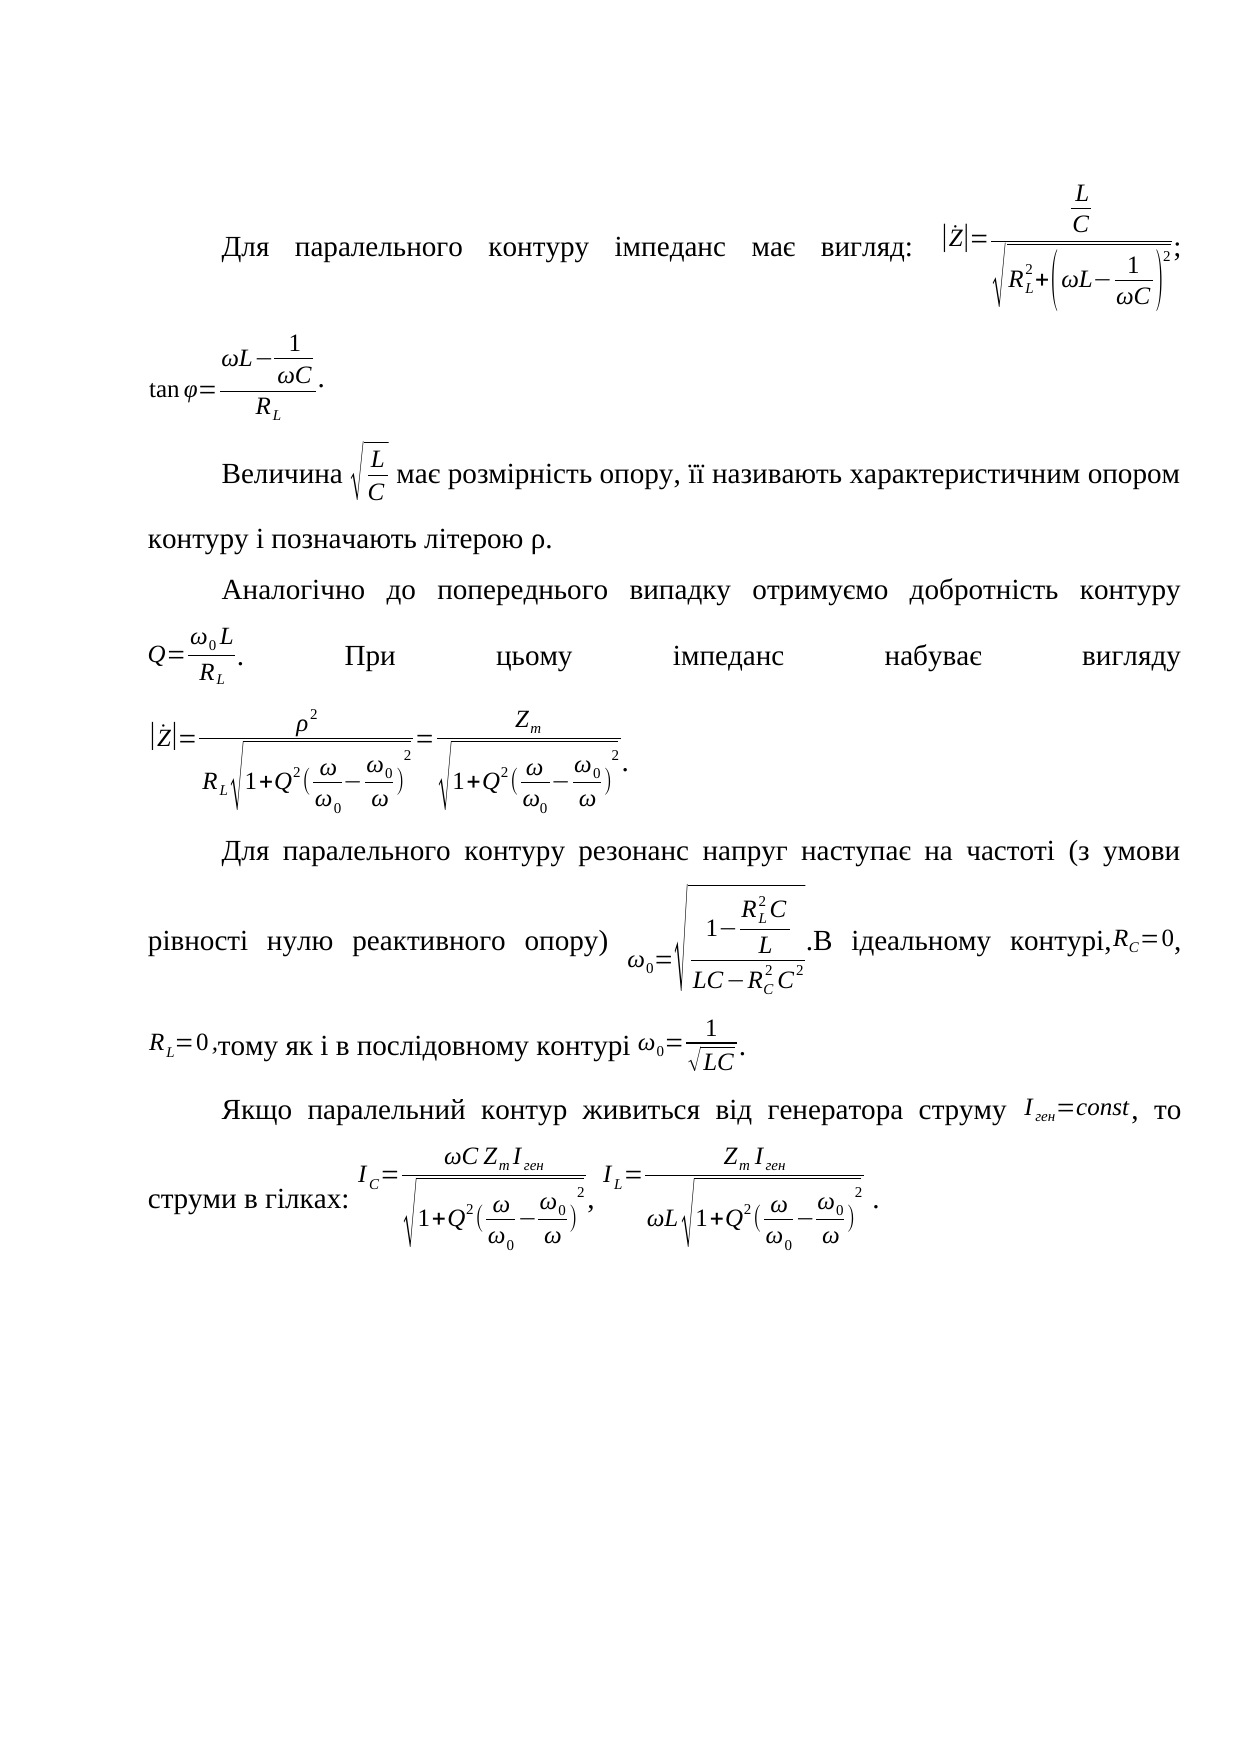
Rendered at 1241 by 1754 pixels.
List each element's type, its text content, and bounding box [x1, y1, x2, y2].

text Величина має розмірність опору, її називають характеристичним опором контуру і позначають літерою ρ. [148, 441, 1181, 555]
text Якщо паралельний контур живиться від генератора струму , то струми в гілках: , . [148, 1092, 1181, 1253]
text Для паралельного контуру резонанс напруг наступає на частоті (з умови рівності нулю реактивного опору) .В ідеальному контурі,, тому як і в послідовному контурі . [148, 833, 1181, 1075]
text Аналогічно до попереднього випадку отримуємо добротність контуру . При цьому імпеданс набуває вигляду . [148, 572, 1181, 816]
text Для паралельного контуру імпеданс має вигляд: ; . [148, 179, 1181, 424]
